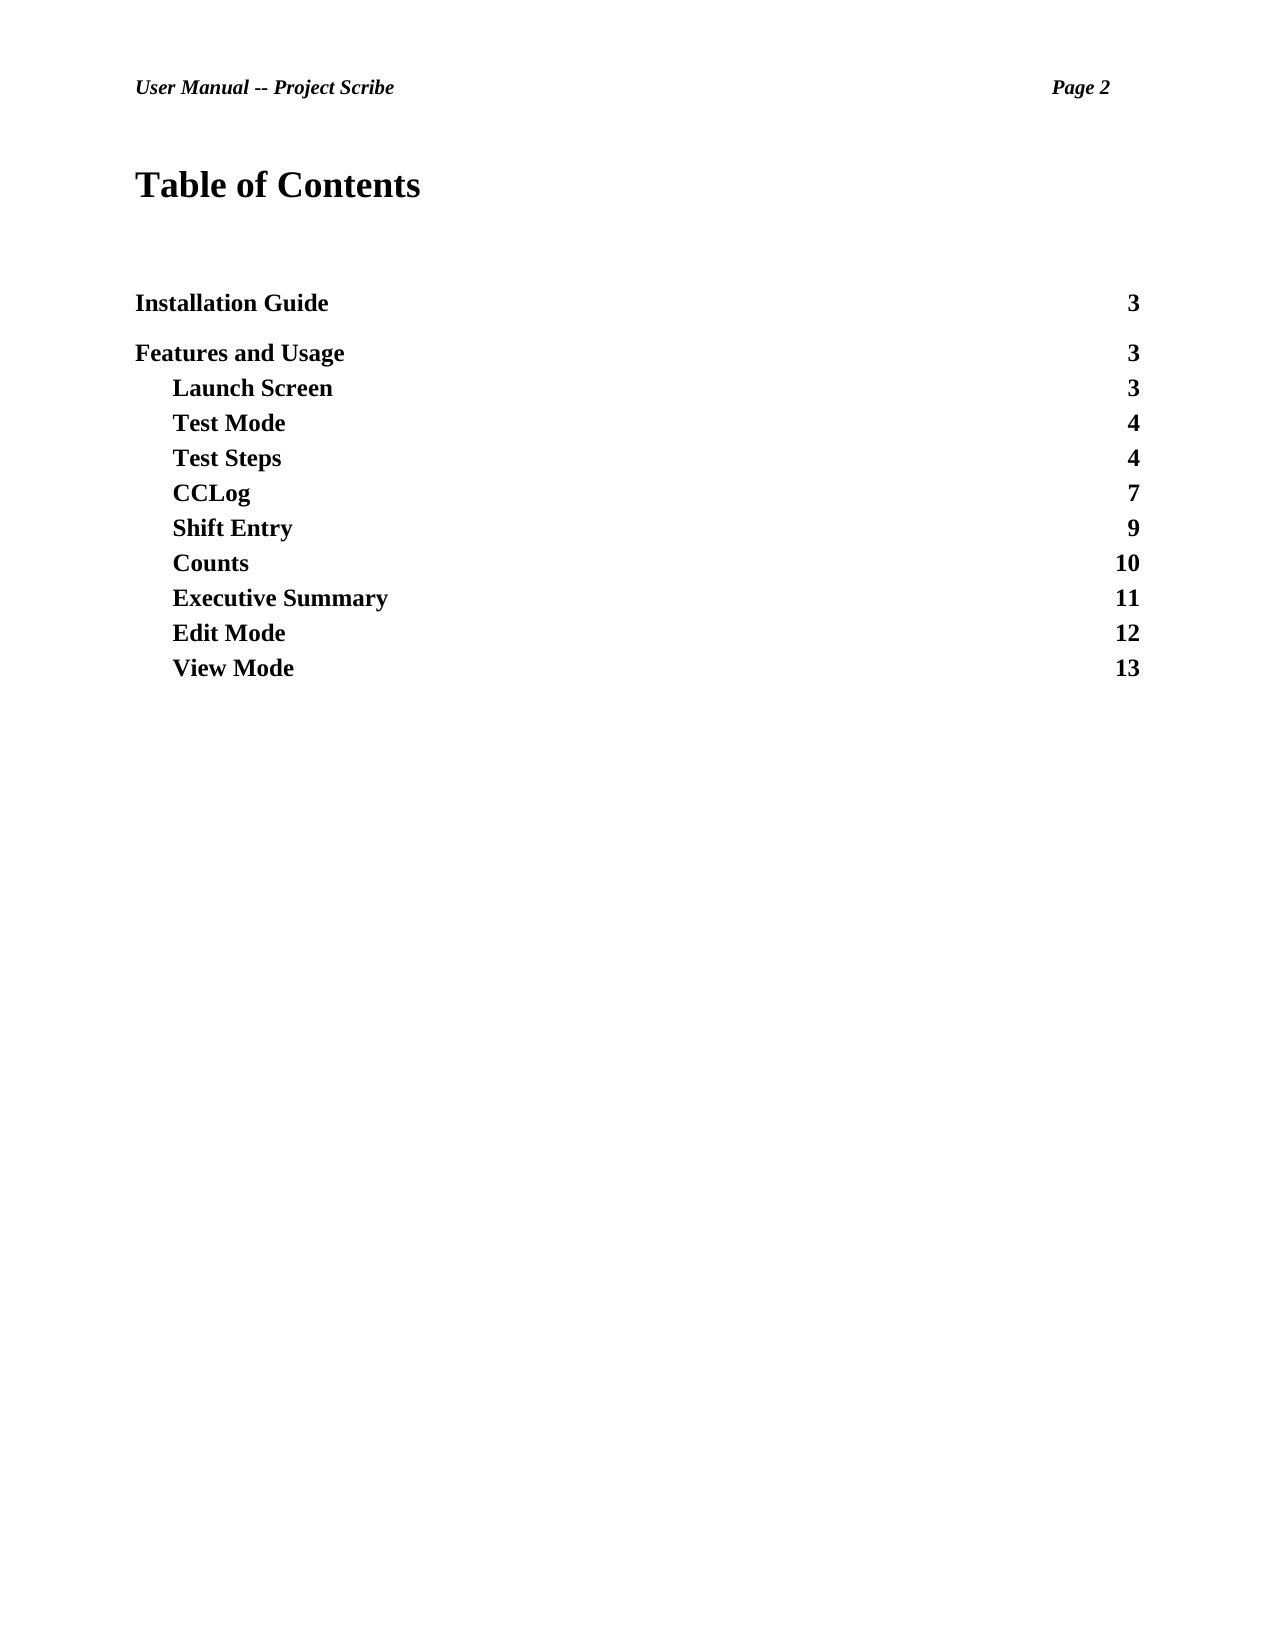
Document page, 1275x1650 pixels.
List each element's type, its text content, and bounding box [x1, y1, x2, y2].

text Table of Contents [135, 162, 1140, 206]
